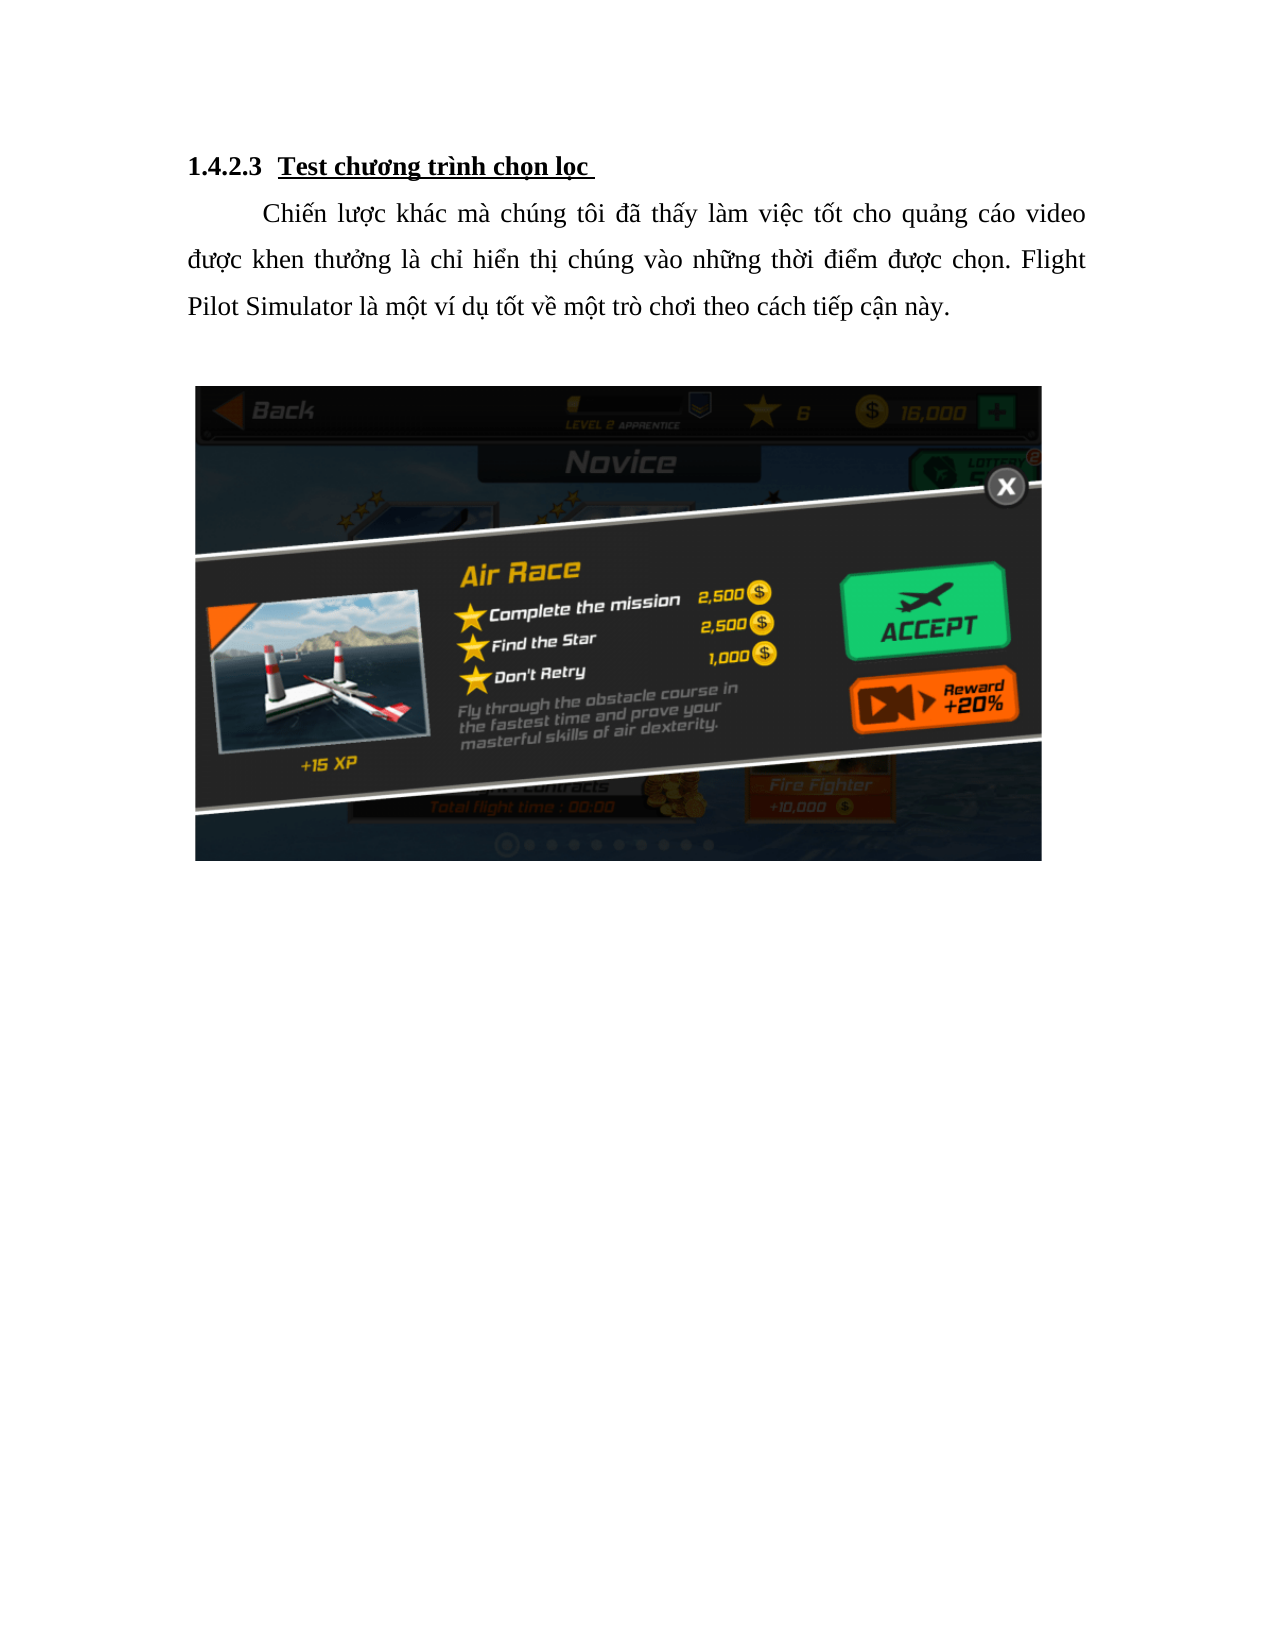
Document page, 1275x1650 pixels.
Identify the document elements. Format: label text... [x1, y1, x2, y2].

subtitle Test chương trình chọn lọc [187, 150, 1087, 181]
text Chiến lược khác mà chúng tôi đã thấy làm việc tốt cho quảng cáo video được khen thưởng là chỉ hiển thị chúng vào những thời điểm được chọn. Flight Pilot Simulator là một ví dụ tốt về một trò chơi theo cách tiếp cận này. [187, 197, 1087, 321]
picture [195, 386, 1043, 861]
